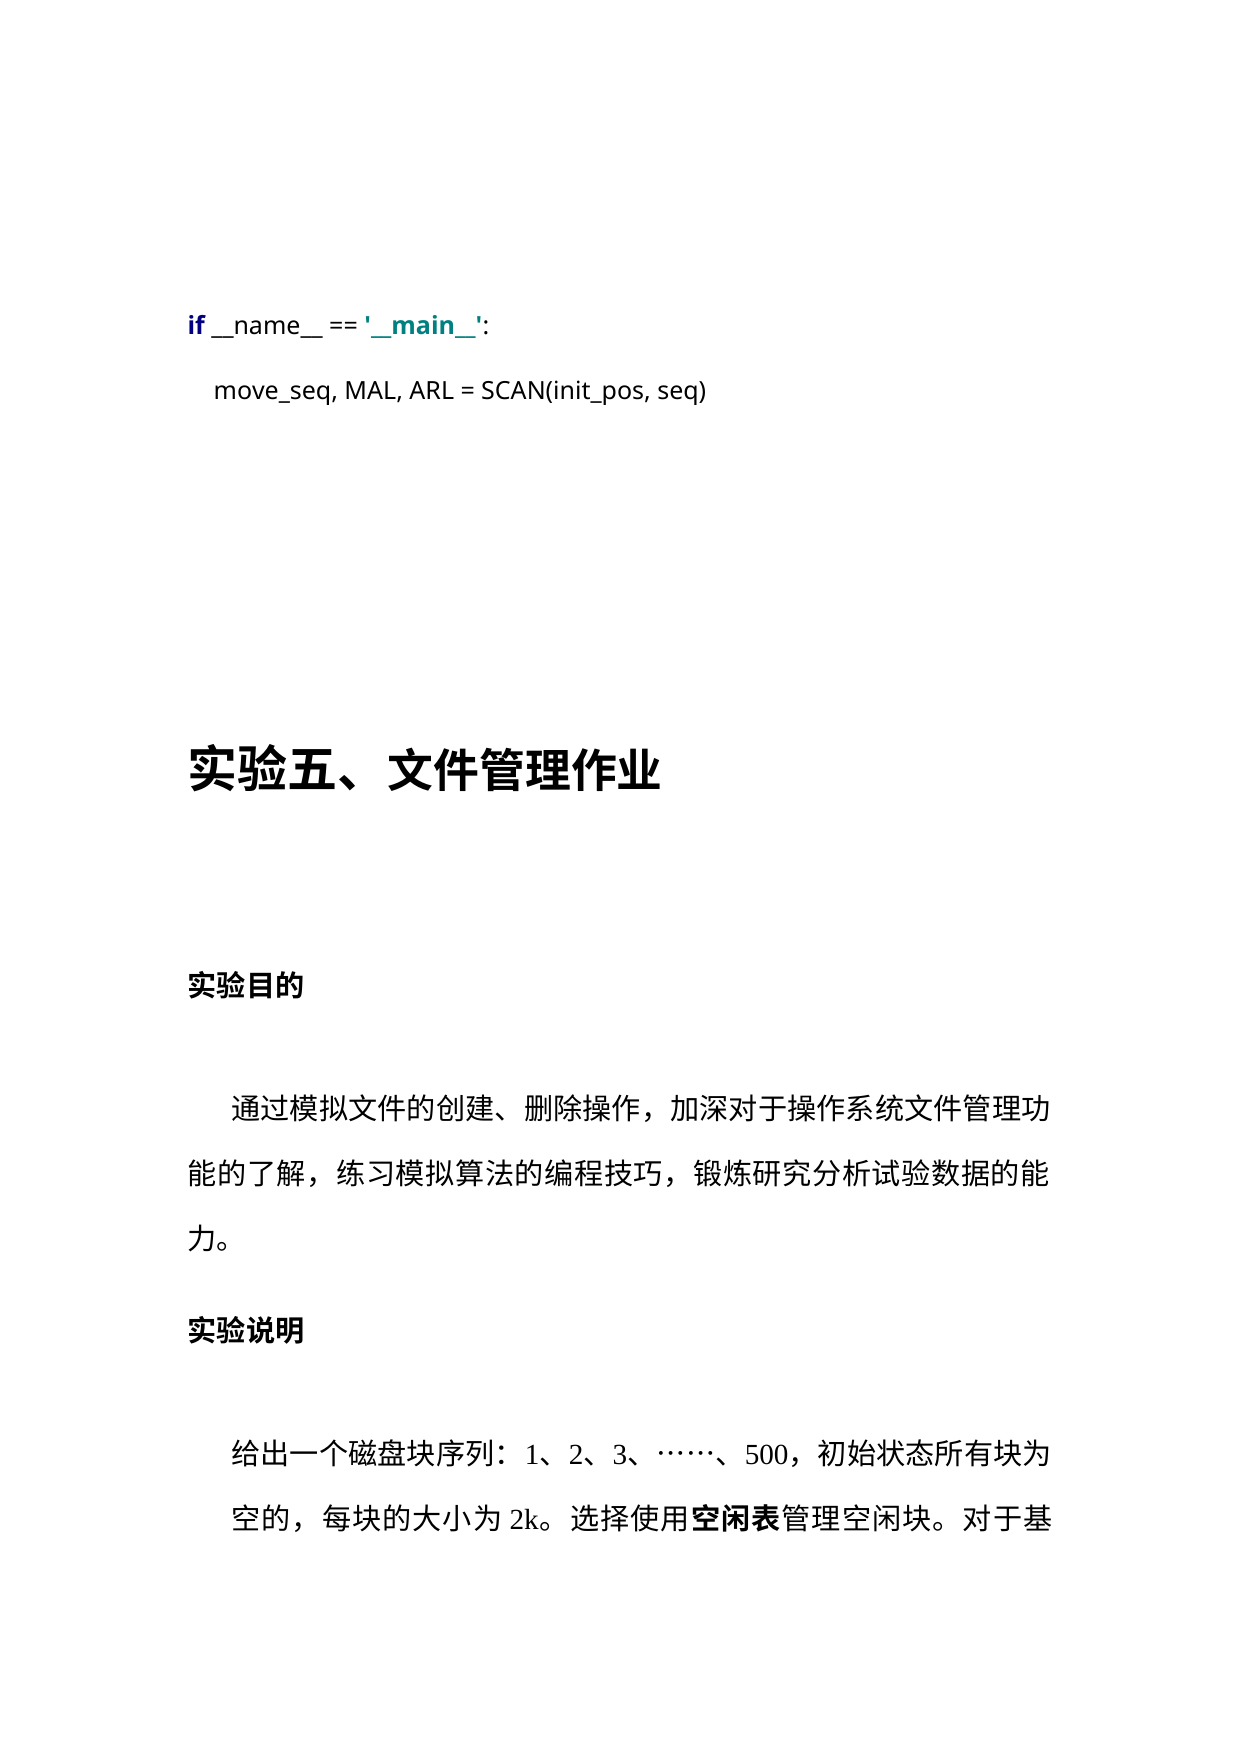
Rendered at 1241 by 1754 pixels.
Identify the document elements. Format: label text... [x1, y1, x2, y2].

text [231, 1419, 1053, 1549]
text 通过模拟文件的创建、删除操作，加深对于操作系统文件管理功能的了解，练习模拟算法的编程技巧，锻炼研究分析试验数据的能力。 [187, 1074, 1053, 1269]
subtitle 实验目的 [187, 951, 1053, 1016]
subtitle 实验说明 [187, 1296, 1053, 1361]
subtitle 实验五、文件管理作业 [187, 717, 1053, 815]
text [187, 162, 1053, 422]
